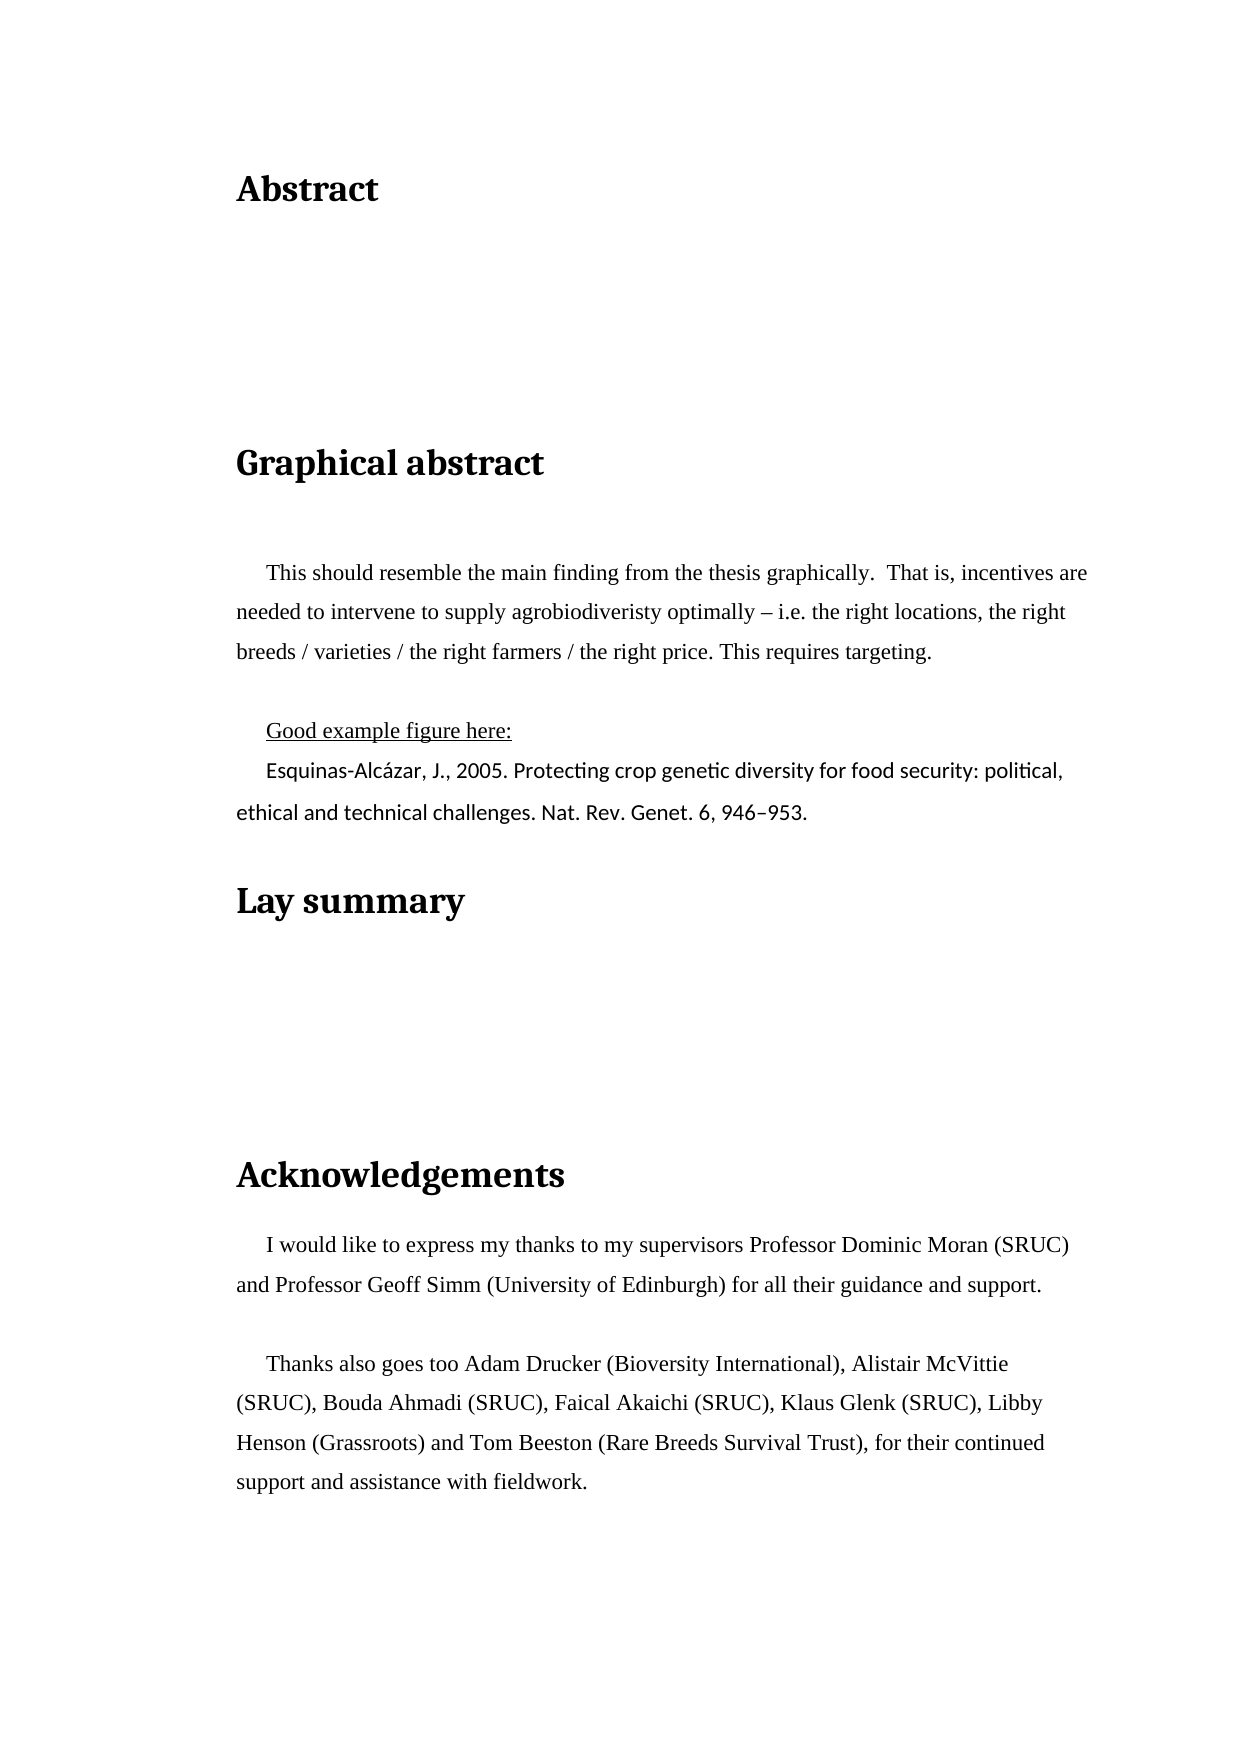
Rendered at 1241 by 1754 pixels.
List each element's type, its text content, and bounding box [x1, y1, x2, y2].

text I would like to express my thanks to my supervisors Professor Dominic Moran (SRUC) and Professor Geoff Simm (University of Edinburgh) for all their guidance and support. [236, 1231, 1092, 1297]
text This should resemble the main finding from the thesis graphically. That is, incentives are needed to intervene to supply agrobiodiveristy optimally – i.e. the right locations, the right breeds / varieties / the right farmers / the right price. This requires targeting. [236, 559, 1092, 664]
title Lay summary [236, 879, 1092, 923]
title Abstract [236, 167, 1092, 211]
title Acknowledgements [236, 1154, 1092, 1197]
text Good example figure here: [236, 717, 1092, 743]
text Thanks also goes too Adam Drucker (Bioversity International), Alistair McVittie (SRUC), Bouda Ahmadi (SRUC), Faical Akaichi (SRUC), Klaus Glenk (SRUC), Libby Henson (Grassroots) and Tom Beeston (Rare Breeds Survival Trust), for their continued support and assistance with fieldwork. [236, 1350, 1092, 1494]
title Graphical abstract [236, 442, 1092, 485]
text Esquinas-Alcázar, J., 2005. Protecting crop genetic diversity for food security: political, ethical and technical challenges. Nat. Rev. Genet. 6, 946–953. [236, 756, 1092, 826]
